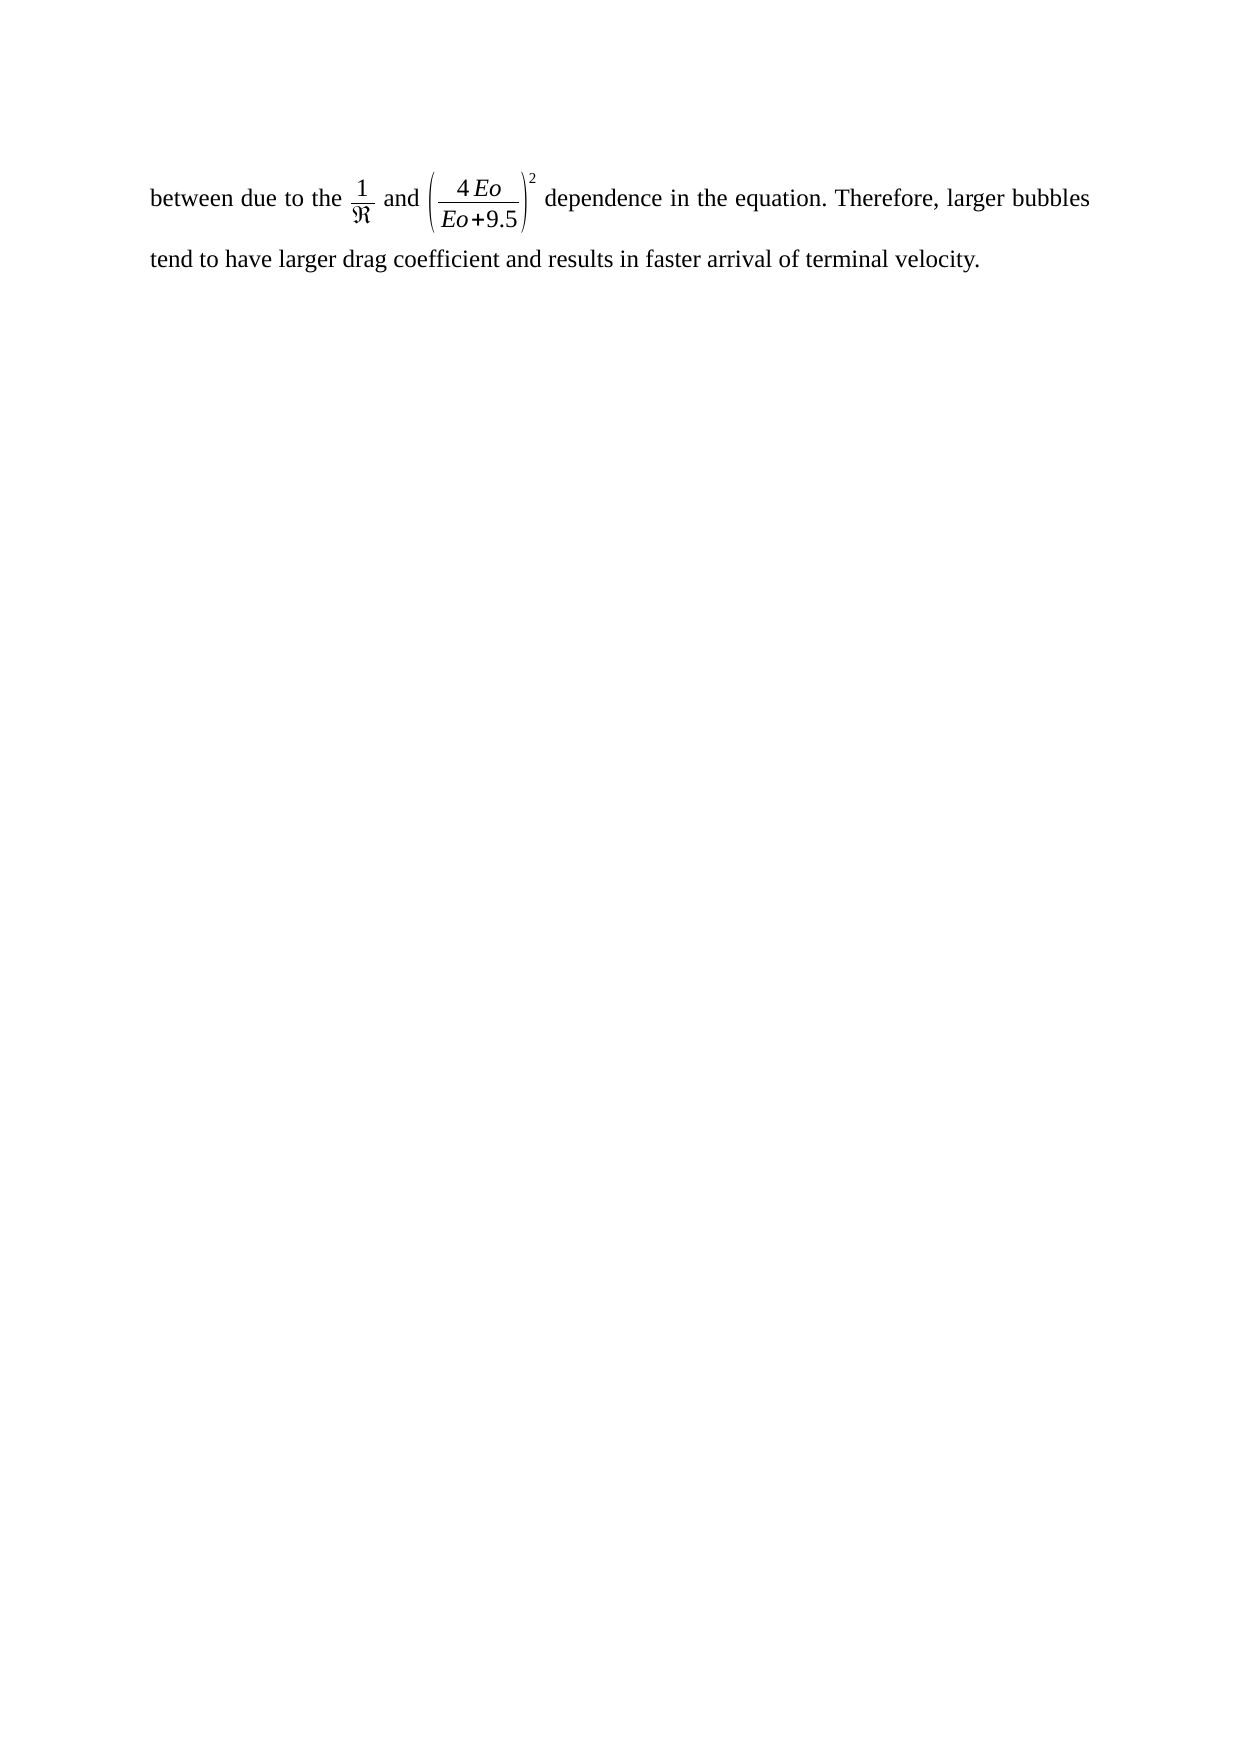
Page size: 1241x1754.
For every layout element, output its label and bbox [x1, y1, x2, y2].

text [150, 164, 1090, 277]
